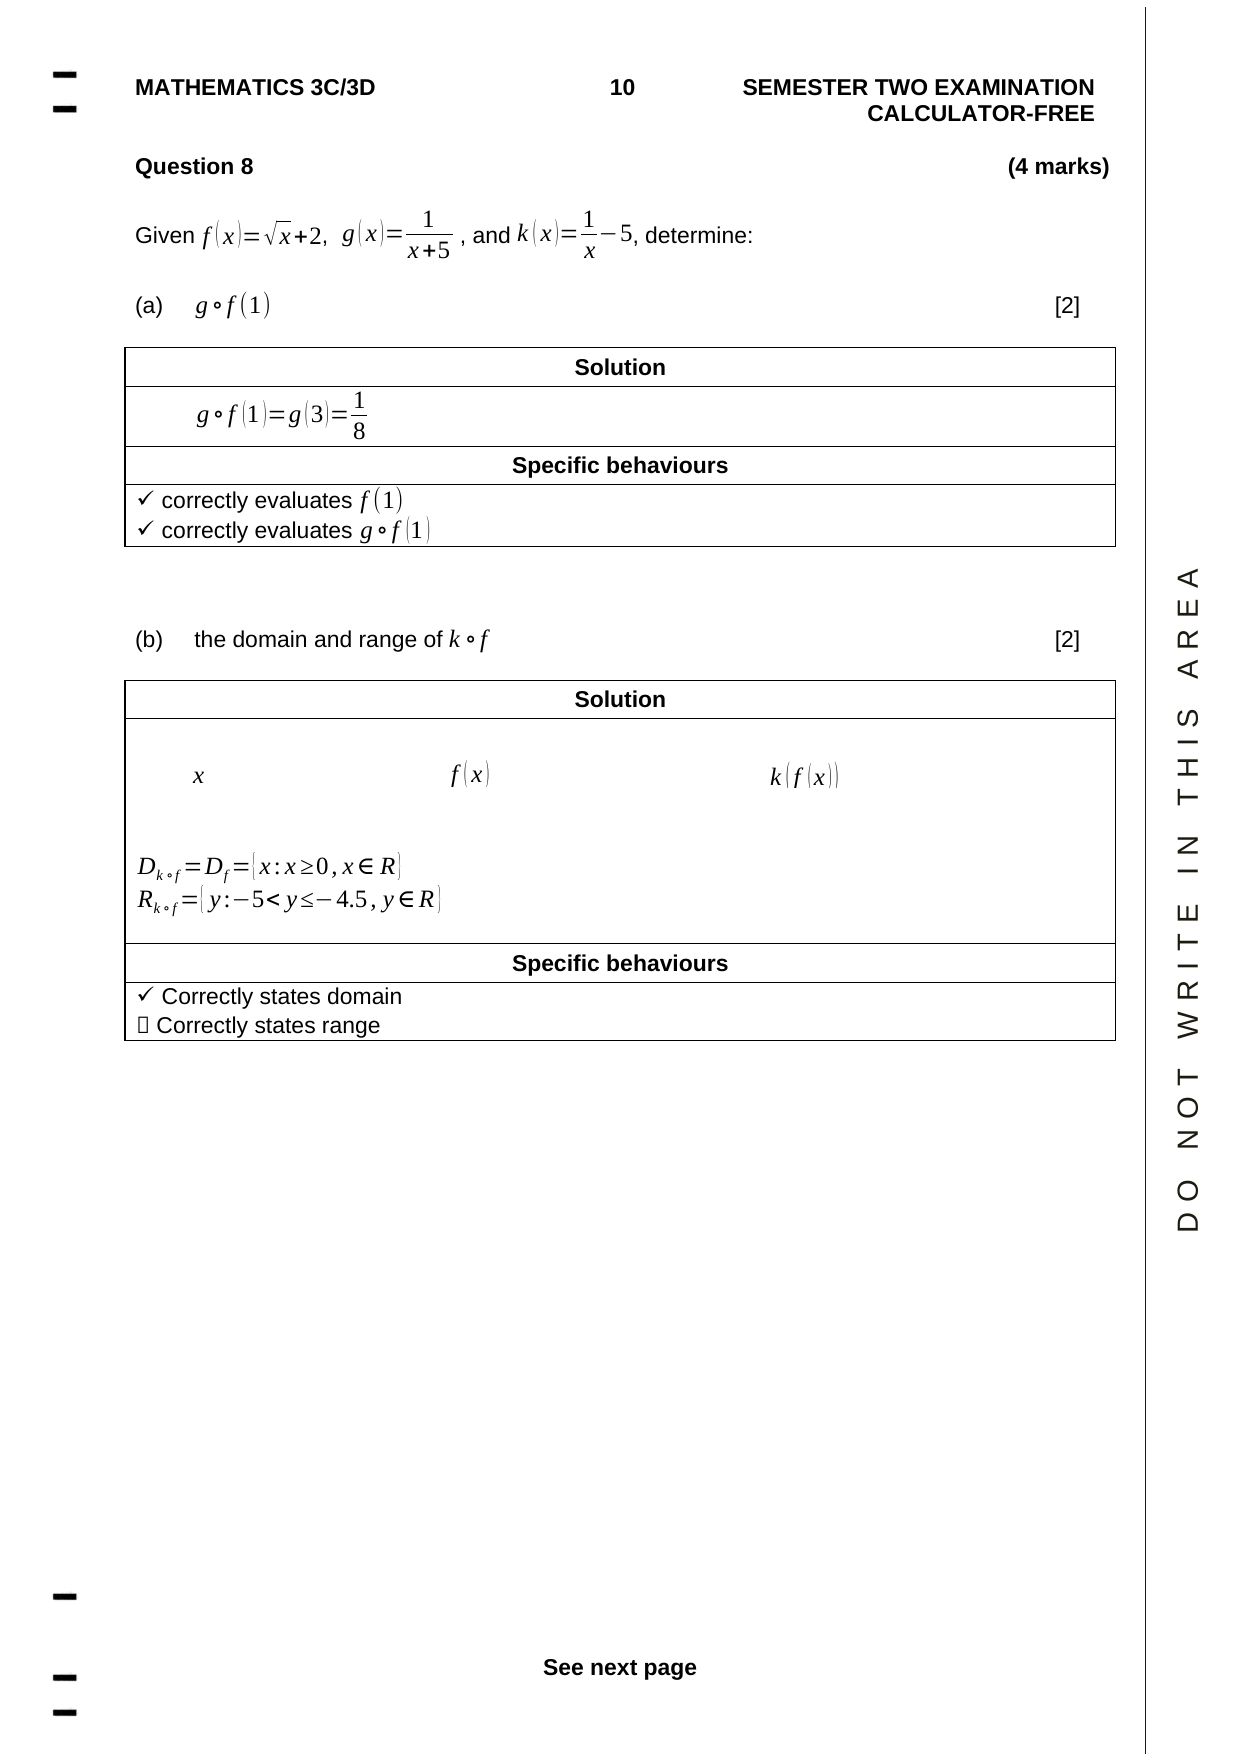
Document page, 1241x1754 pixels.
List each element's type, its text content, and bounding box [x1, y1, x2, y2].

picture [20, 1701, 80, 1732]
table_cell Specific behaviours [126, 944, 1115, 982]
text (a) [2] [135, 291, 1040, 321]
table_cell Specific behaviours [126, 447, 1115, 484]
text Question 8 (4 marks) [135, 153, 1105, 179]
table_cell correctly evaluates correctly evaluates [126, 485, 1115, 546]
picture [20, 64, 80, 94]
table_header Solution [126, 348, 1115, 386]
picture [20, 1585, 80, 1616]
table_cell Correctly states domain  Correctly states range [126, 983, 1115, 1040]
table_header Solution [126, 681, 1115, 718]
text Given , , and , determine: [135, 205, 1040, 264]
picture [20, 98, 80, 129]
table_cell [126, 387, 1115, 446]
table_cell [126, 719, 1115, 943]
picture [20, 1667, 80, 1697]
text (b) the domain and range of [2] [135, 626, 1040, 653]
